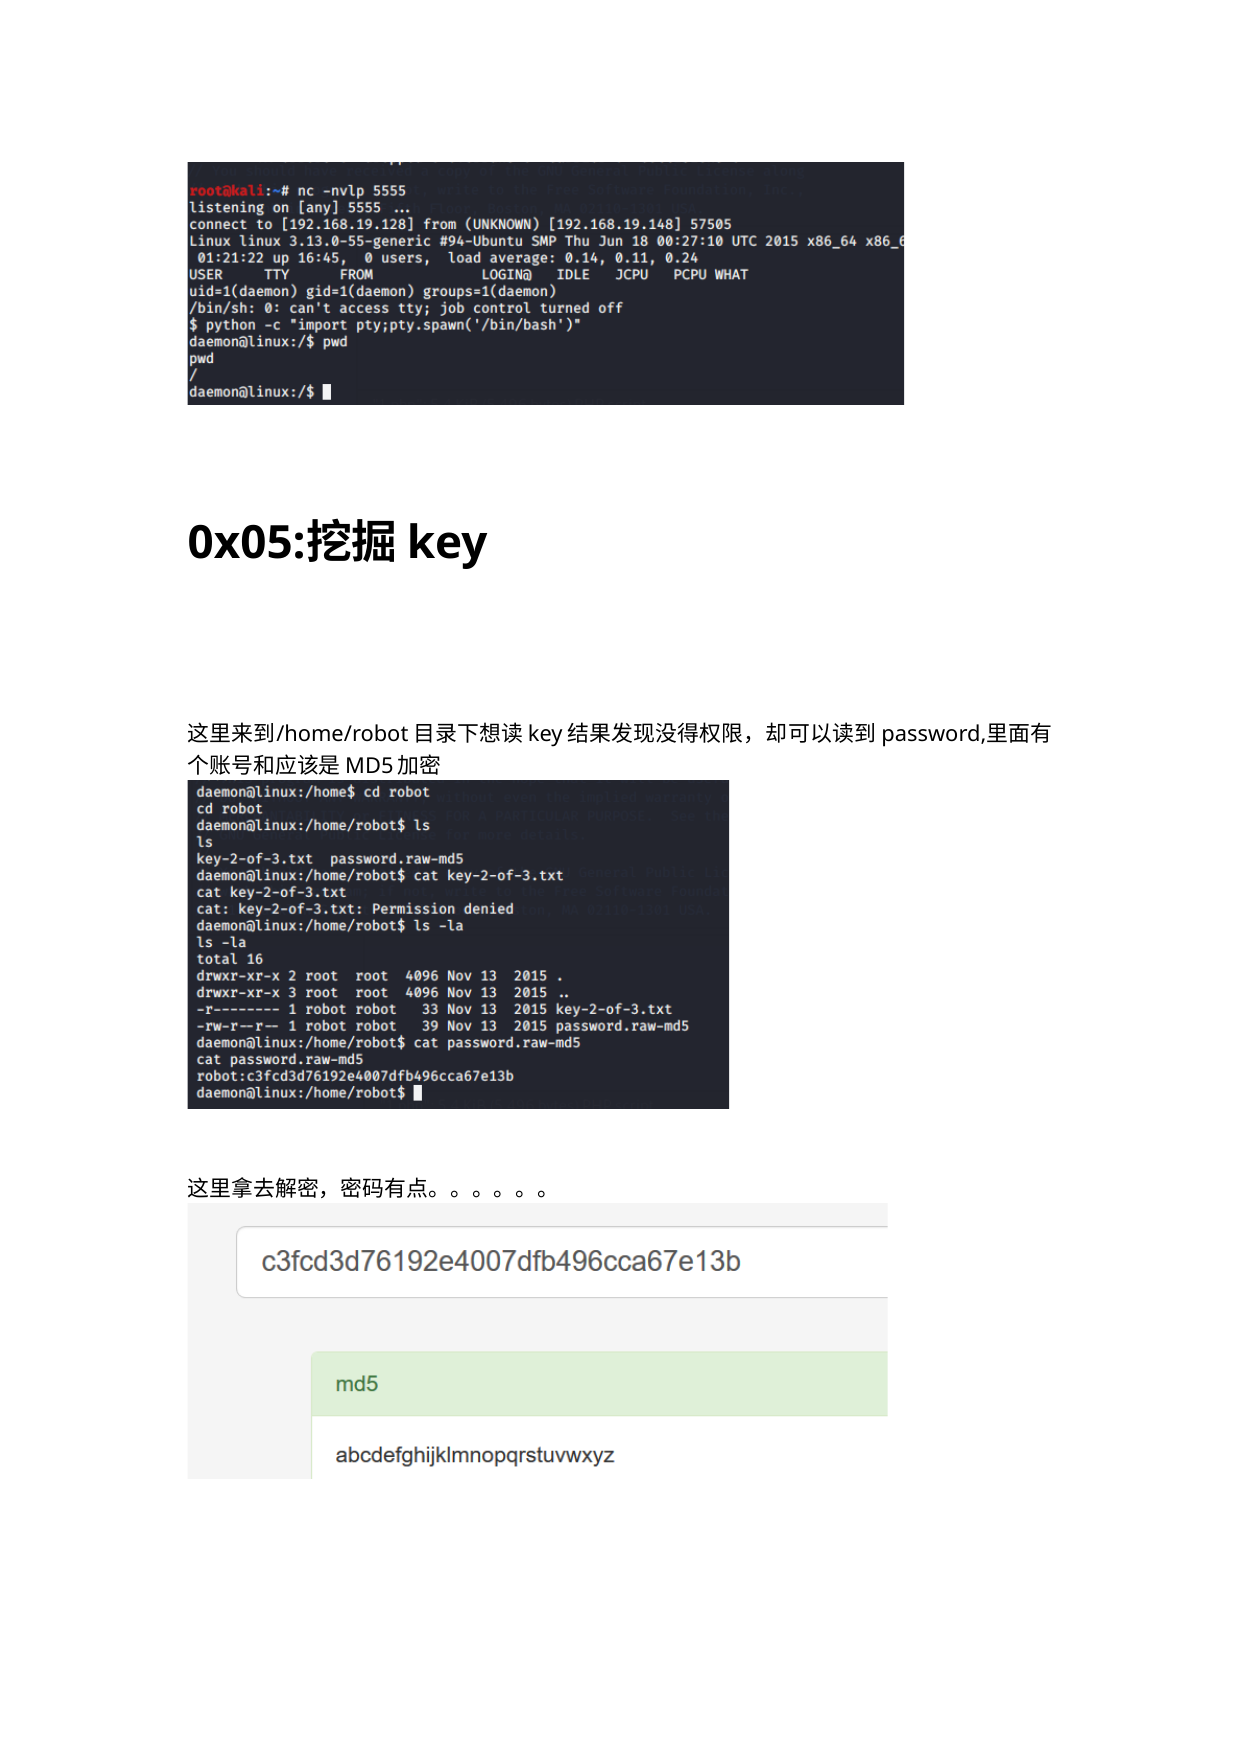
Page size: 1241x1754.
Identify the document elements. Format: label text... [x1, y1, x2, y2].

picture [187, 162, 905, 405]
text 这里拿去解密，密码有点。。。。。。 [187, 1171, 1053, 1203]
text 这里来到/home/robot目录下想读key结果发现没得权限，却可以读到password,里面有个账号和应该是MD5加密 [187, 716, 1053, 781]
picture [187, 780, 730, 1109]
subtitle 0x05:挖掘key [187, 490, 1053, 587]
picture [187, 1203, 888, 1479]
